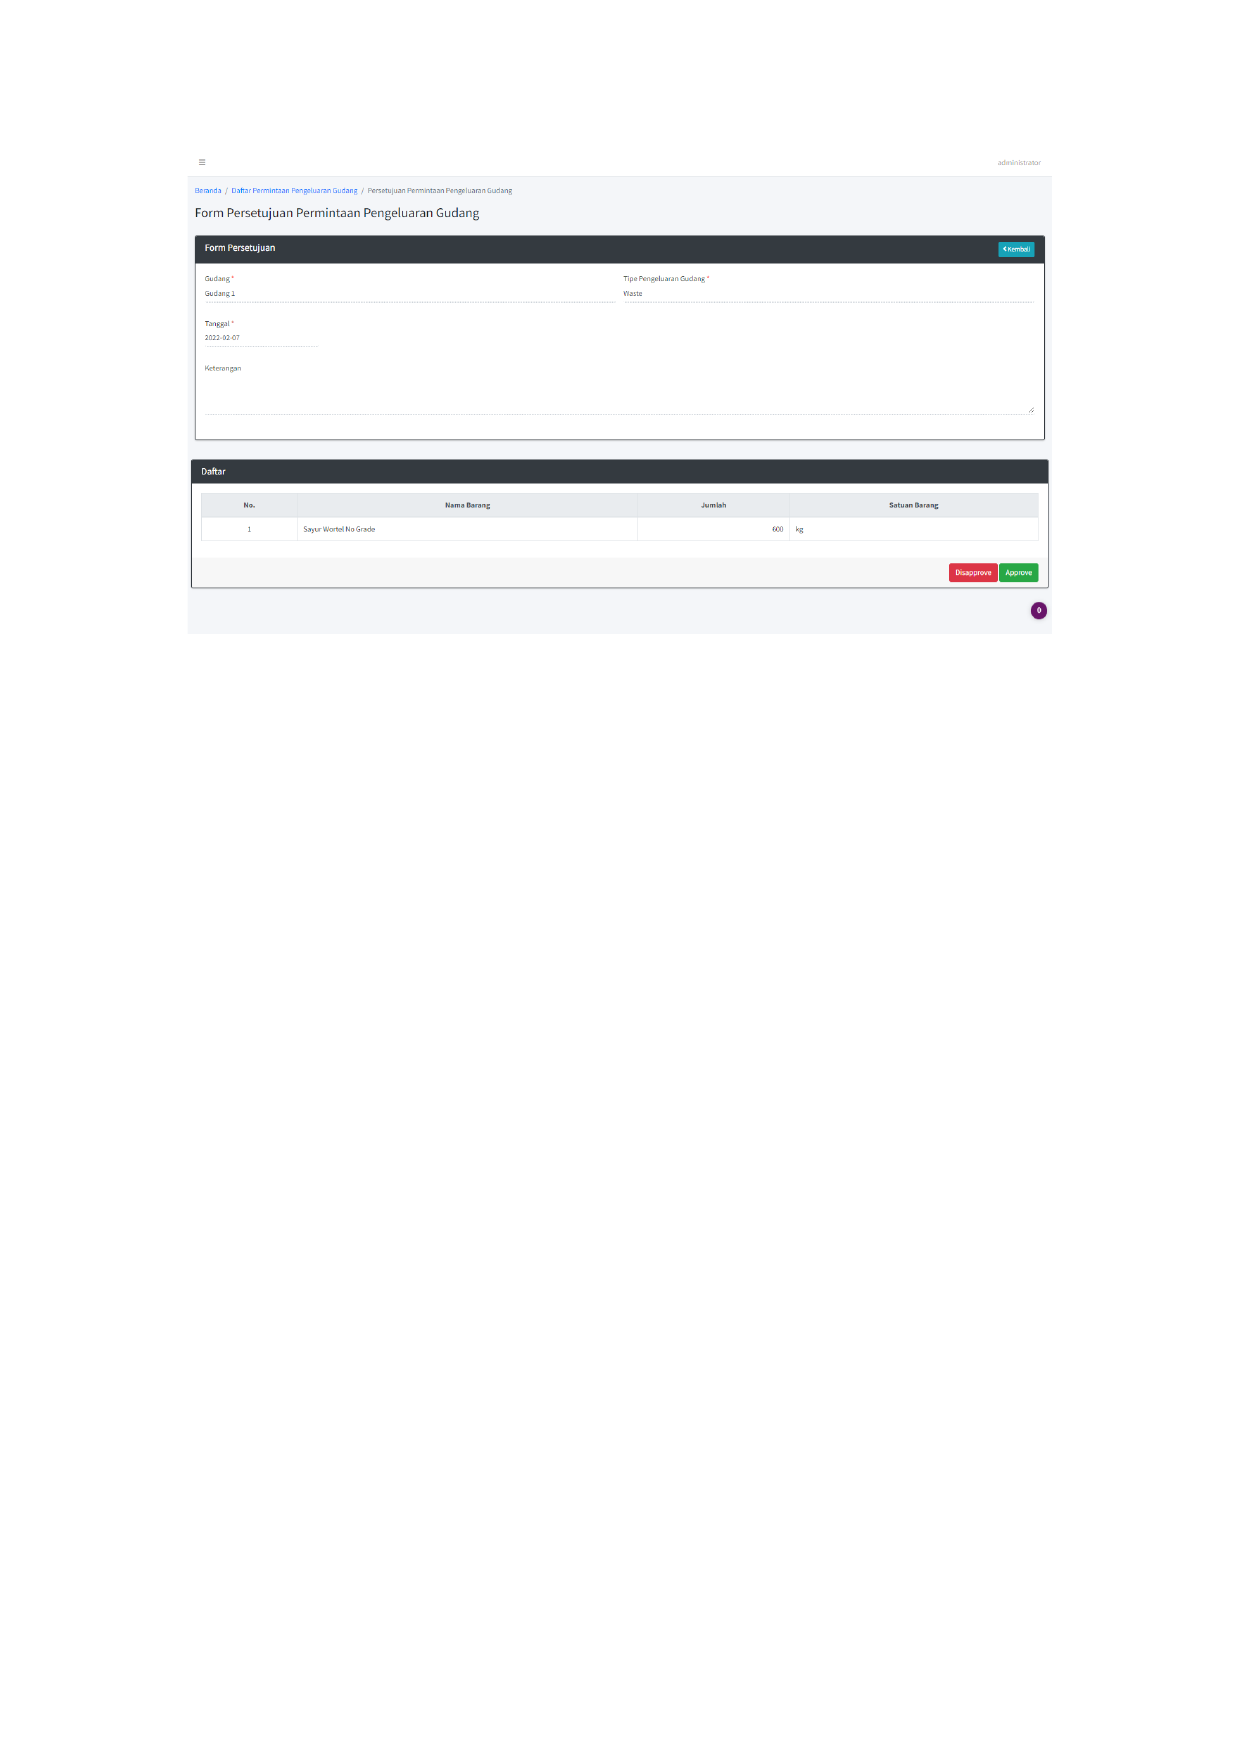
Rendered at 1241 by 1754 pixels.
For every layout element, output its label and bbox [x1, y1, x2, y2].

picture [187, 150, 1052, 634]
